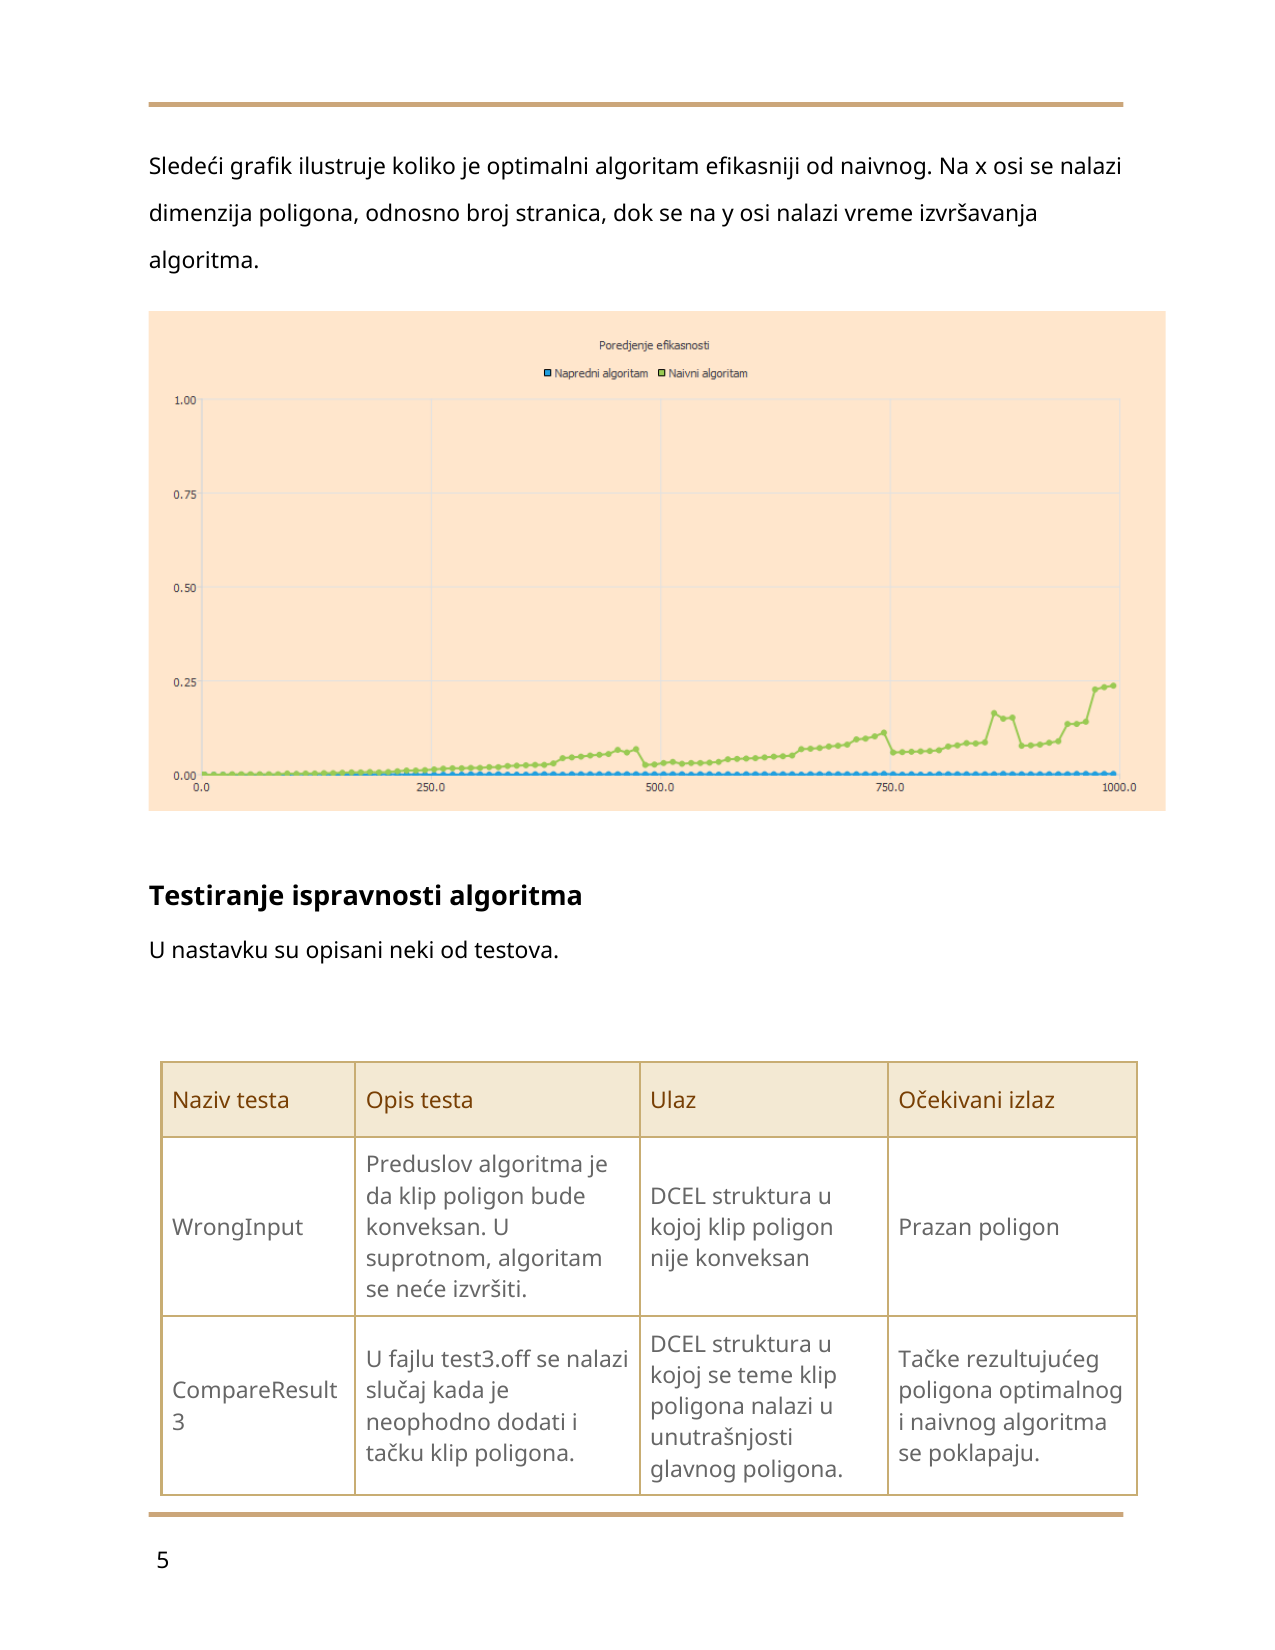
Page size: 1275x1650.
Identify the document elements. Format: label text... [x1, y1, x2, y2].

table_header Ulaz [641, 1063, 887, 1136]
subtitle Testiranje ispravnosti algoritma [148, 876, 939, 913]
table_cell WrongInput [163, 1138, 354, 1315]
table_cell DCEL struktura u kojoj klip poligon nije konveksan [641, 1138, 887, 1315]
table_header Naziv testa [163, 1063, 354, 1136]
table_cell CompareResult3 [163, 1317, 354, 1494]
table_cell DCEL struktura u kojoj se teme klip poligona nalazi u unutrašnjosti glavnog poligona. [641, 1317, 887, 1494]
table_cell Tačke rezultujućeg poligona optimalnog i naivnog algoritma se poklapaju. [889, 1317, 1136, 1494]
table_cell Preduslov algoritma je da klip poligon bude konveksan. U suprotnom, algoritam se neće izvršiti. [356, 1138, 639, 1315]
text U nastavku su opisani neki od testova. [148, 934, 1125, 965]
table_cell Prazan poligon [889, 1138, 1136, 1315]
table_cell U fajlu test3.off se nalazi slučaj kada je neophodno dodati i tačku klip poligona. [356, 1317, 639, 1494]
text Sledeći grafik ilustruje koliko je optimalni algoritam efikasniji od naivnog. Na x osi se nalazi dimenzija poligona, odnosno broj stranica, dok se na y osi nalazi vreme izvršavanja algoritma. [148, 150, 1125, 275]
table_header Opis testa [356, 1063, 639, 1136]
table_header Očekivani izlaz [889, 1063, 1136, 1136]
picture [148, 1512, 1124, 1517]
picture [148, 102, 1124, 107]
picture [148, 311, 1166, 811]
